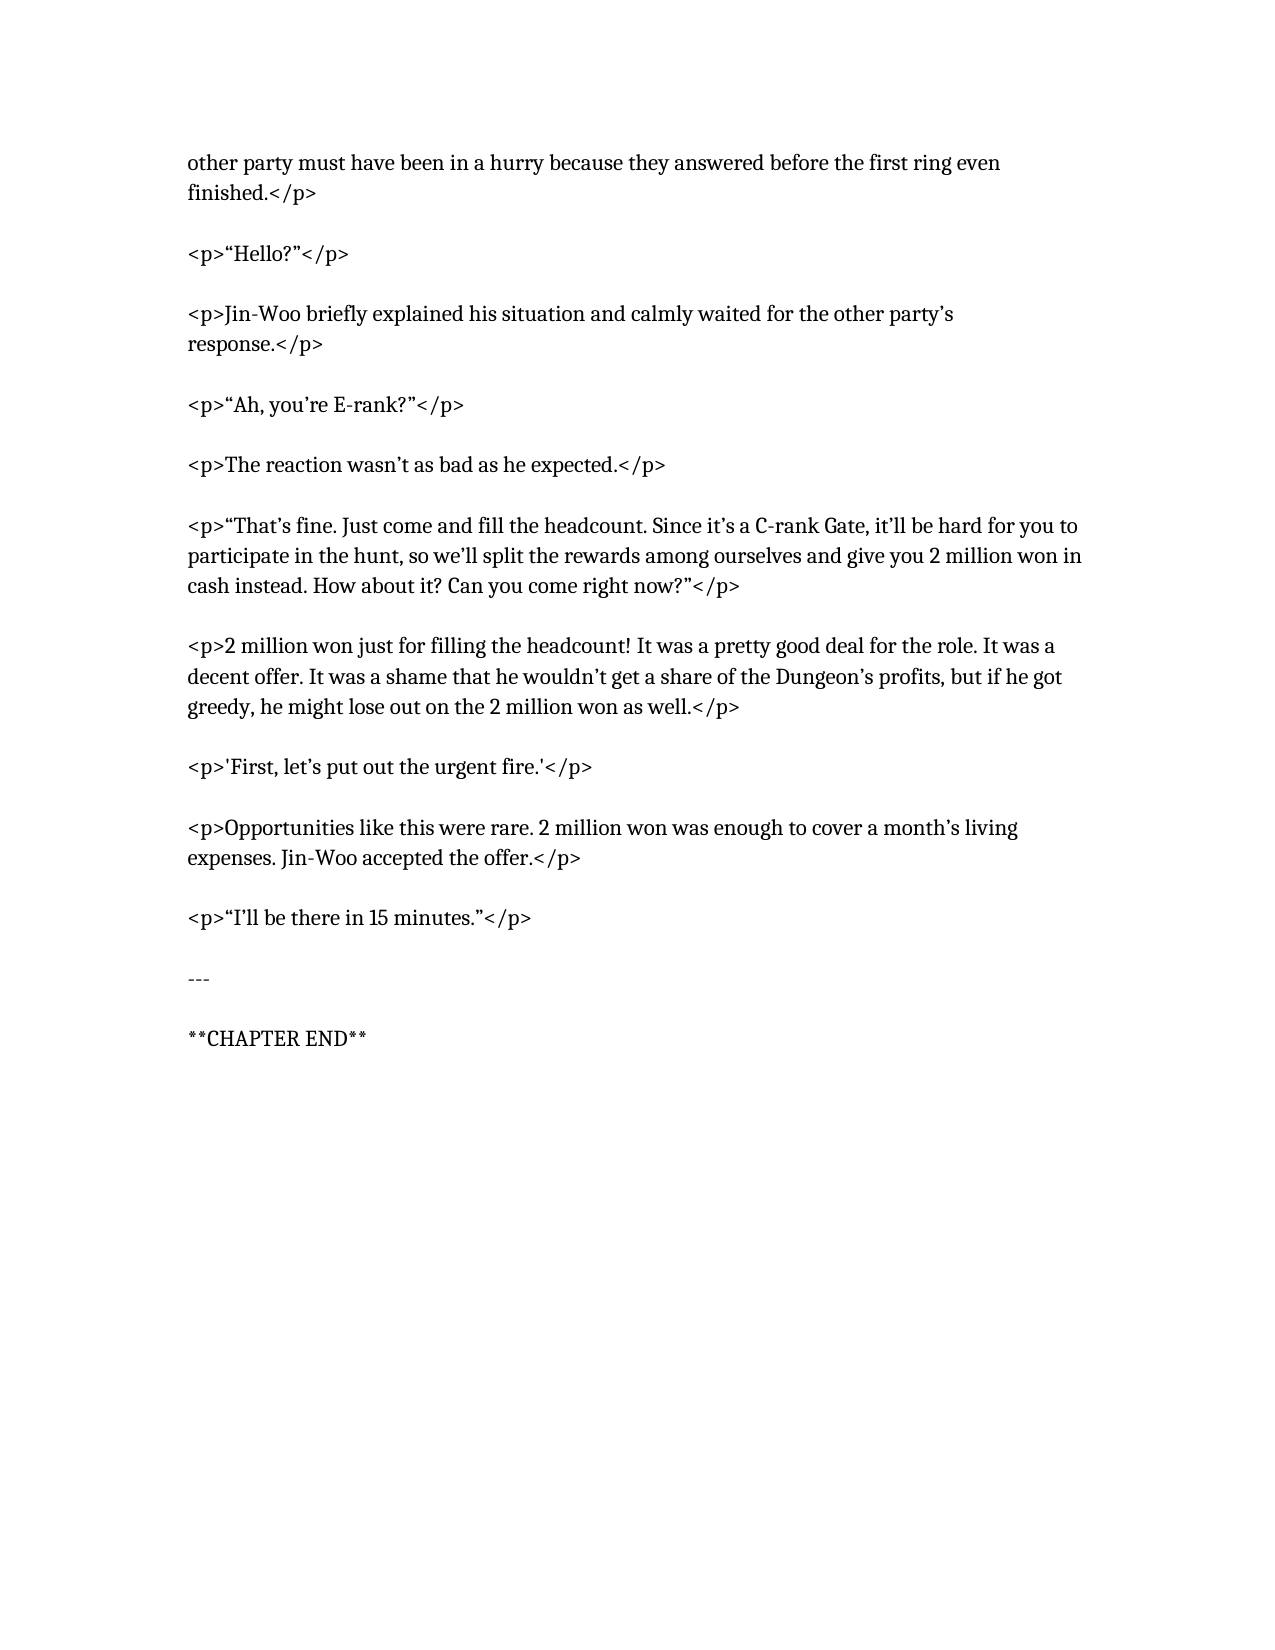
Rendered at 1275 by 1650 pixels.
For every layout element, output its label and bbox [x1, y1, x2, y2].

text [187, 150, 1087, 1052]
